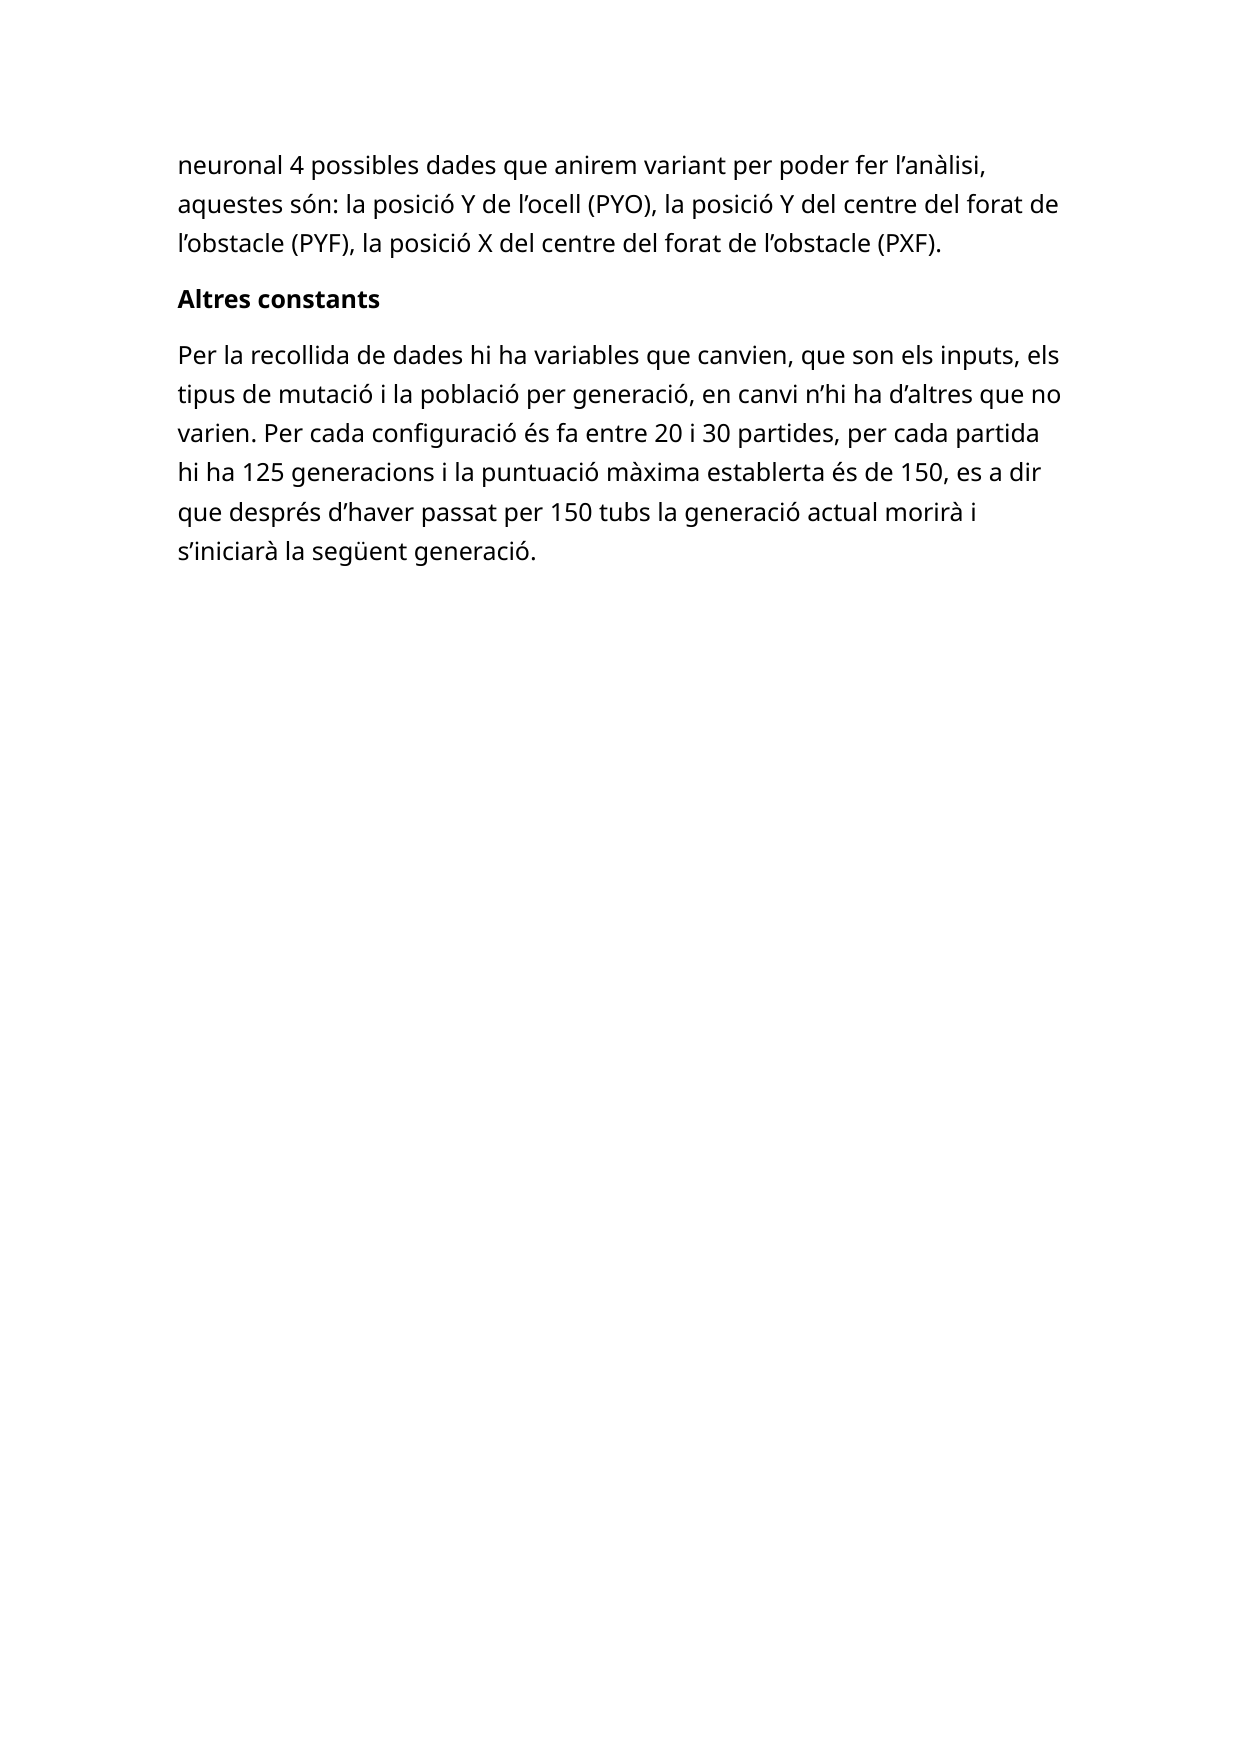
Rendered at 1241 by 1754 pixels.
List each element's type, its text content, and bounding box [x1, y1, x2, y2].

text Altres constants [177, 282, 1063, 316]
text Per la recollida de dades hi ha variables que canvien, que son els inputs, els tipus de mutació i la població per generació, en canvi n’hi ha d’altres que no varien. Per cada configuració és fa entre 20 i 30 partides, per cada partida hi ha 125 generacions i la puntuació màxima establerta és de 150, es a dir que després d’haver passat per 150 tubs la generació actual morirà i s’iniciarà la següent generació. [177, 338, 1063, 567]
